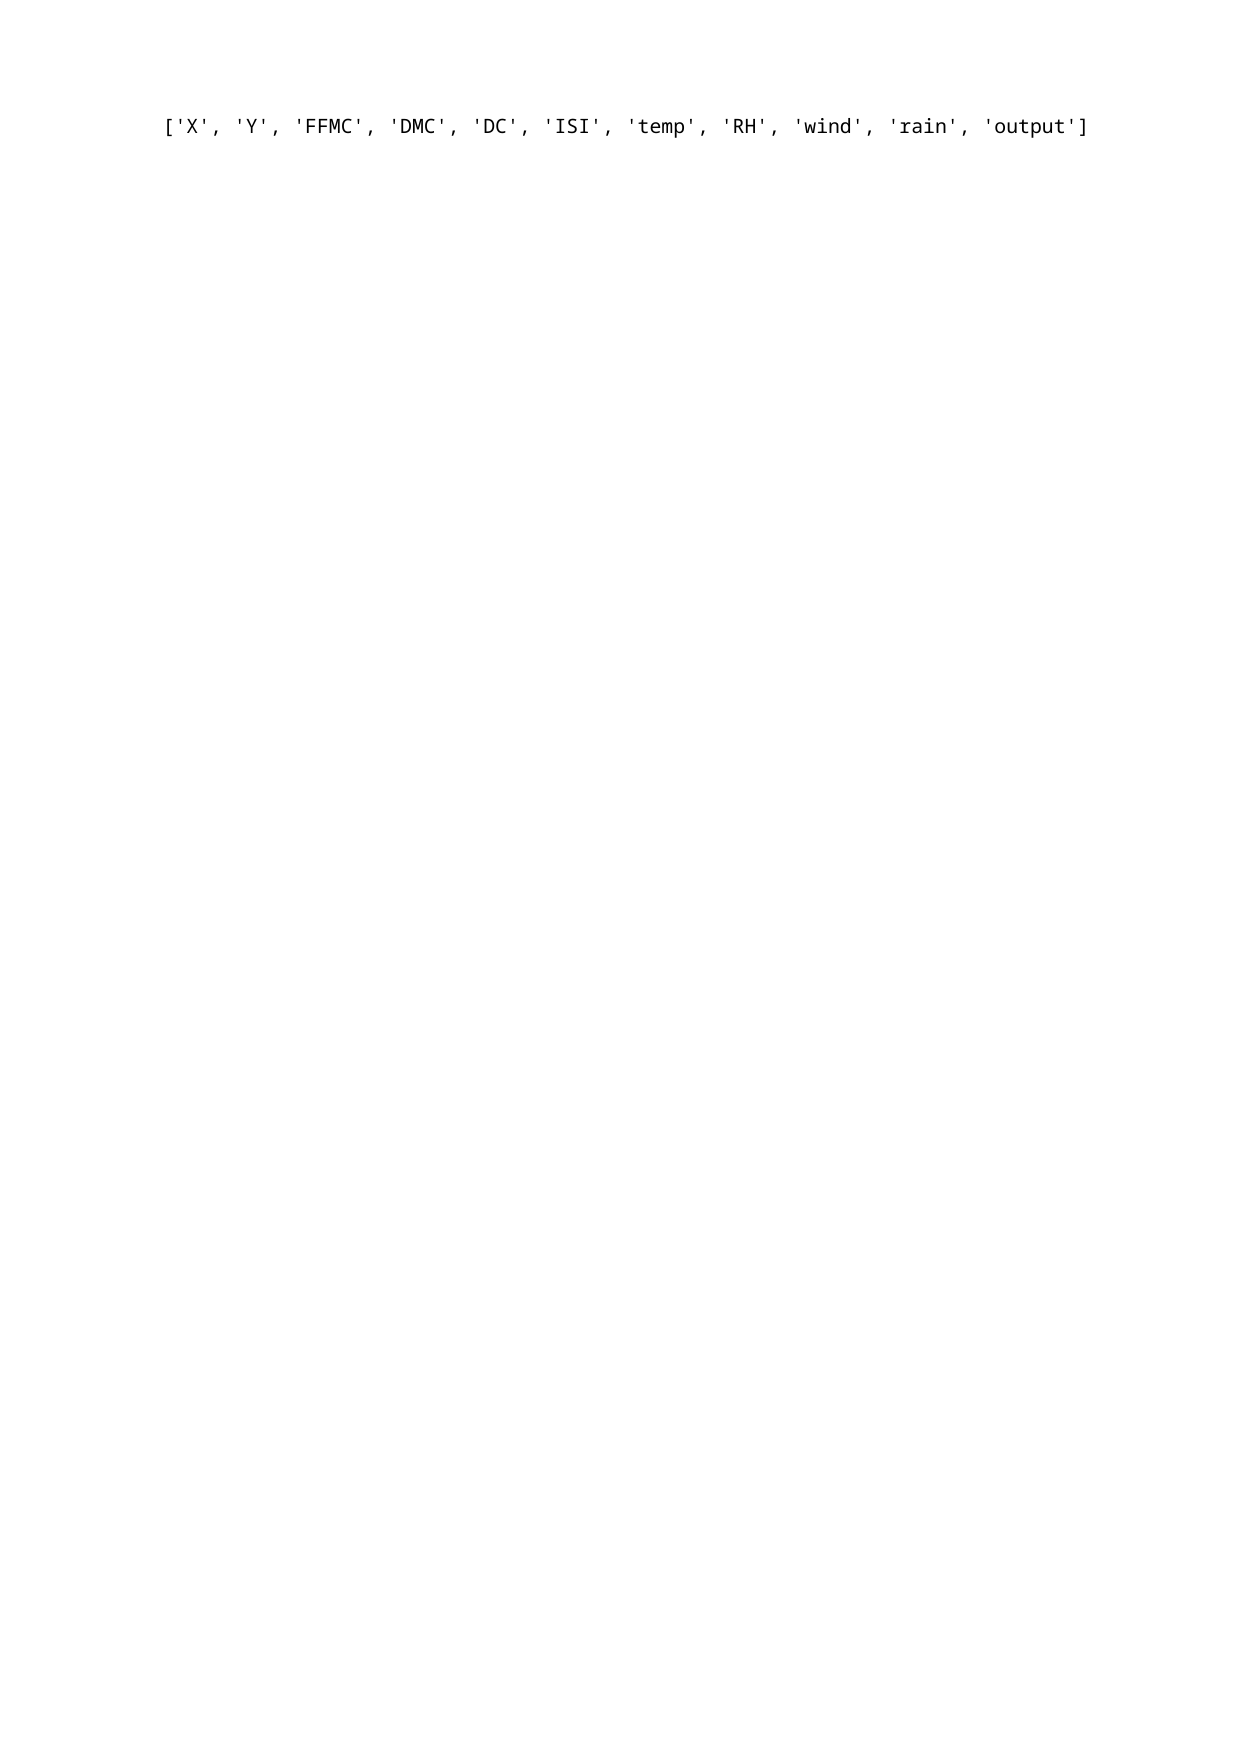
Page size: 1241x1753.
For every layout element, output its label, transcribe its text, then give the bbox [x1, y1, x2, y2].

text ['X', 'Y', 'FFMC', 'DMC', 'DC', 'ISI', 'temp', 'RH', 'wind', 'rain', 'output'] [162, 112, 1240, 139]
